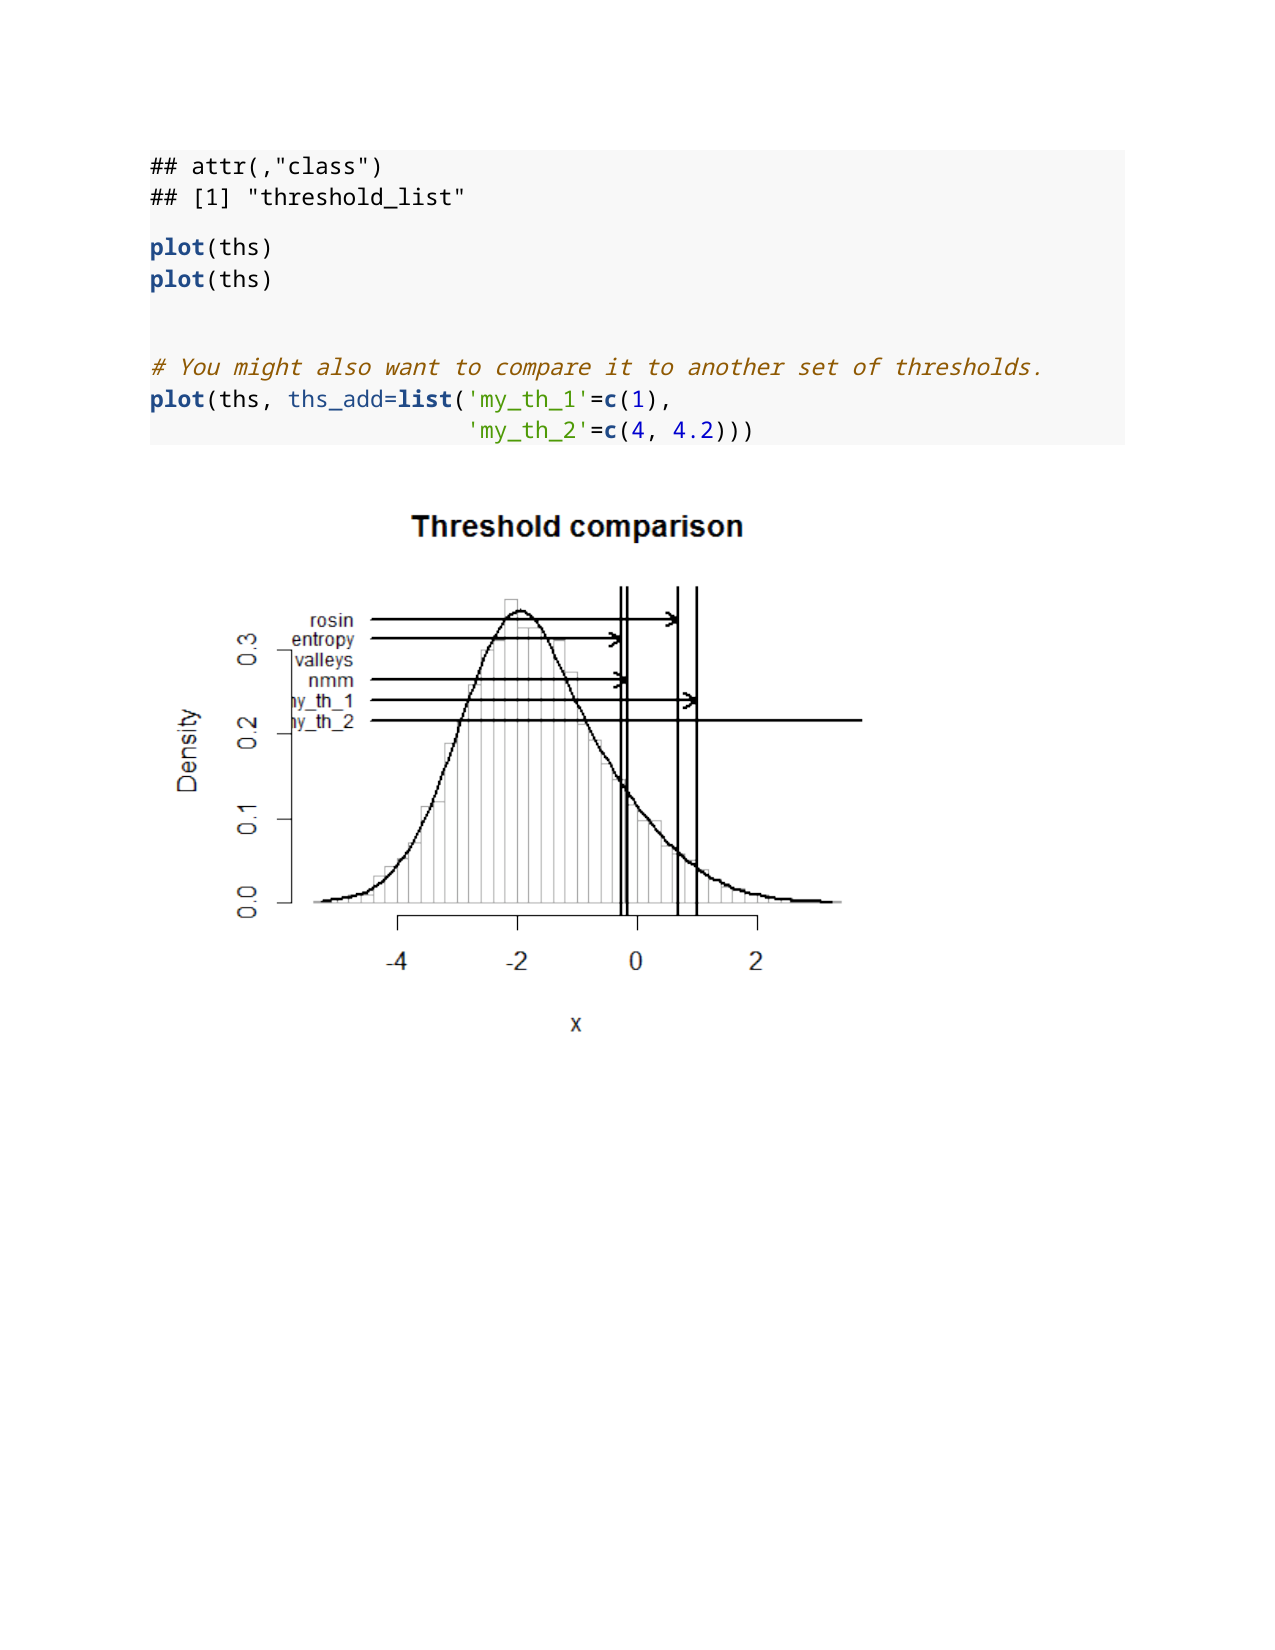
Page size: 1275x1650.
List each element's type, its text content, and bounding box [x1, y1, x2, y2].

picture [168, 463, 925, 1070]
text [150, 150, 1125, 212]
text plot(ths) plot(ths) # You might also want to compare it to another set of thresholds. plot(ths, ths_add=list('my_th_1'=c(1), 'my_th_2'=c(4, 4.2))) [150, 231, 1125, 445]
